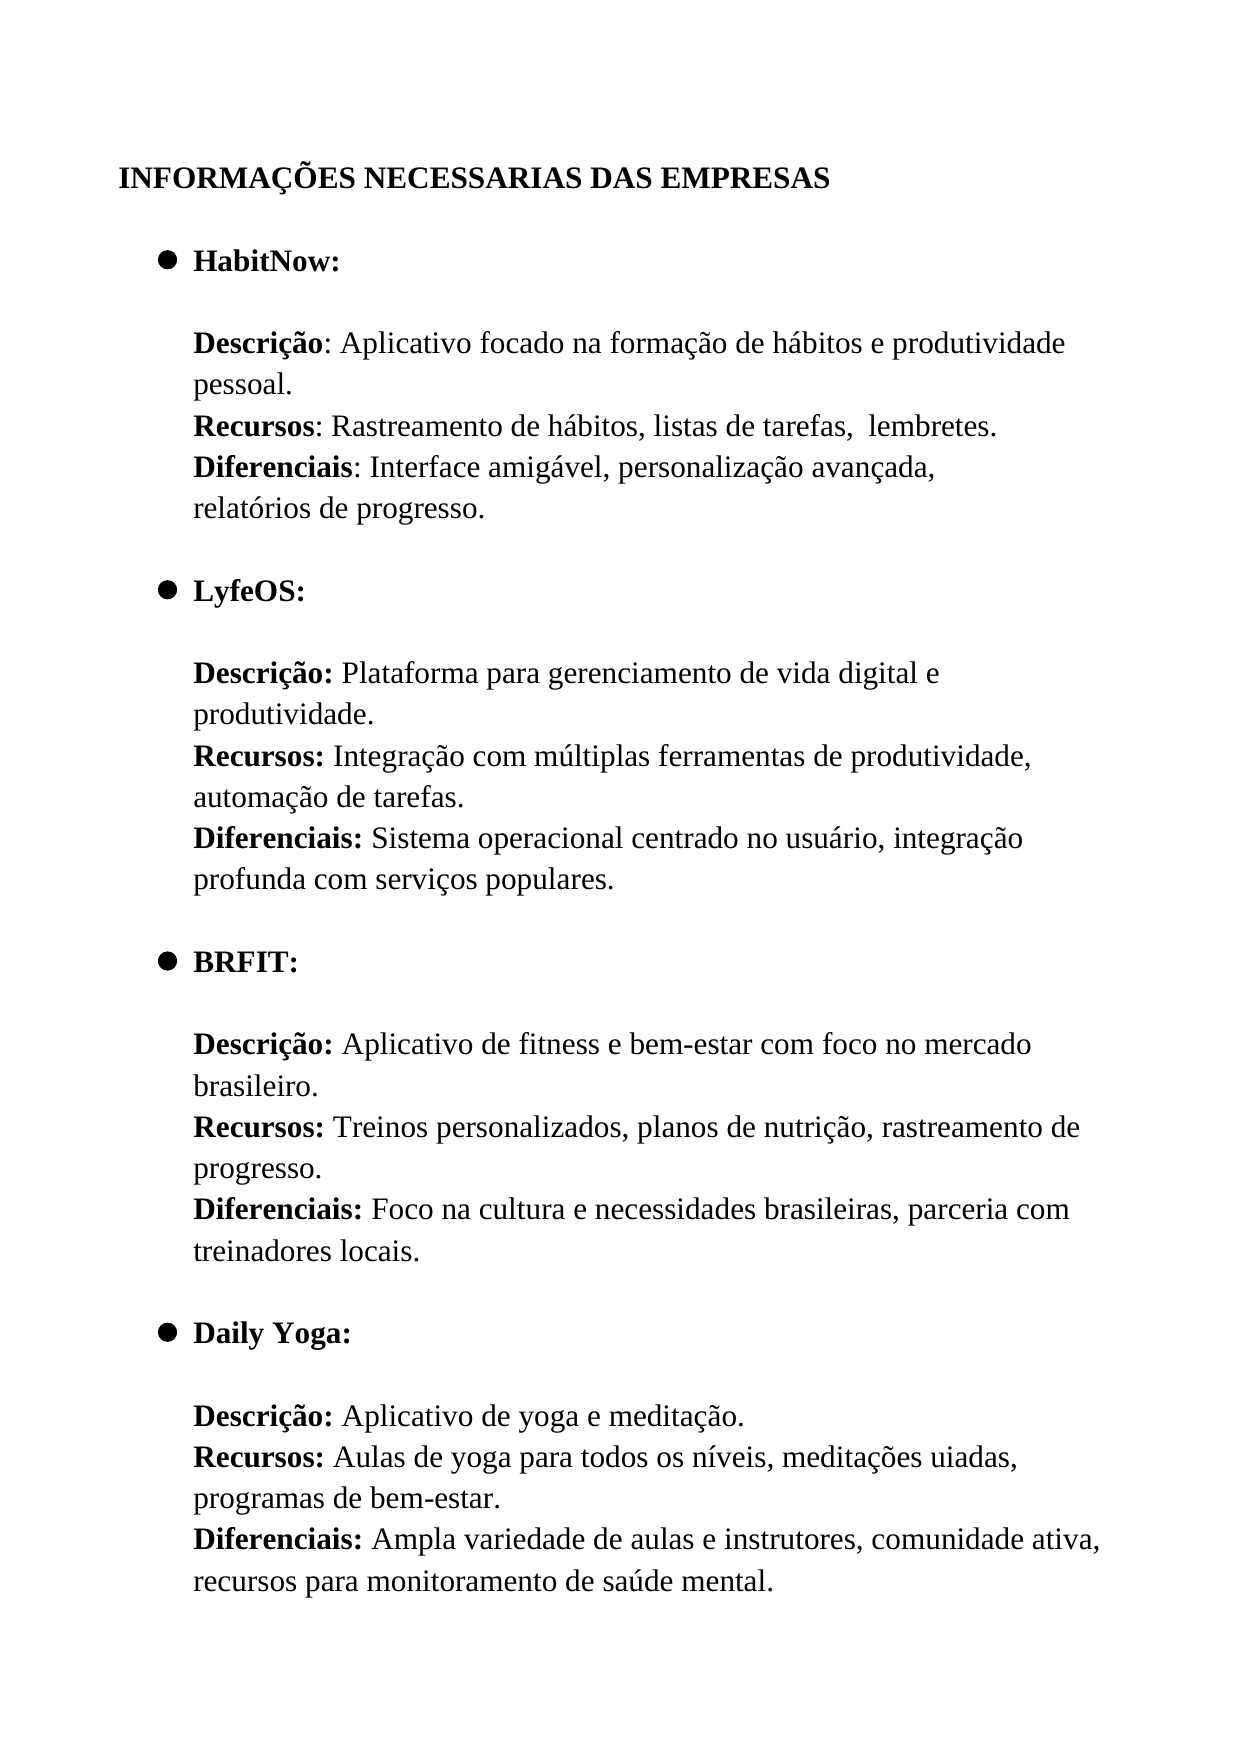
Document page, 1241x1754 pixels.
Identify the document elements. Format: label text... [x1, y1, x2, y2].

text Diferenciais: Interface amigável, personalização avançada, relatórios de progresso. [118, 448, 1122, 525]
text Descrição: Aplicativo de fitness e bem-estar com foco no mercado brasileiro. [118, 1026, 1122, 1103]
text Diferenciais: Sistema operacional centrado no usuário, integração profunda com serviços populares. [118, 819, 1122, 897]
text Recursos: Treinos personalizados, planos de nutrição, rastreamento de progresso. [118, 1108, 1122, 1185]
text Descrição: Aplicativo focado na formação de hábitos e produtividade pessoal. [118, 324, 1122, 402]
text Descrição: Aplicativo de yoga e meditação. [118, 1397, 1122, 1433]
text Descrição: Plataforma para gerenciamento de vida digital e produtividade. [118, 654, 1122, 732]
text Recursos: Aulas de yoga para todos os níveis, meditações uiadas, programas de bem-estar. [118, 1438, 1122, 1515]
text INFORMAÇÕES NECESSARIAS DAS EMPRESAS [118, 159, 1122, 195]
text Diferenciais: Ampla variedade de aulas e instrutores, comunidade ativa, recursos para monitoramento de saúde mental. [118, 1521, 1122, 1598]
list LyfeOS: [156, 572, 1122, 608]
list Daily Yoga: [156, 1314, 1122, 1350]
text Recursos: Integração com múltiplas ferramentas de produtividade, automação de tarefas. [118, 737, 1122, 814]
list HabitNow: [156, 242, 1122, 278]
text Diferenciais: Foco na cultura e necessidades brasileiras, parceria com treinadores locais. [118, 1191, 1122, 1268]
list BRFIT: [156, 943, 1122, 979]
text Recursos: Rastreamento de hábitos, listas de tarefas, lembretes. [118, 407, 1122, 443]
